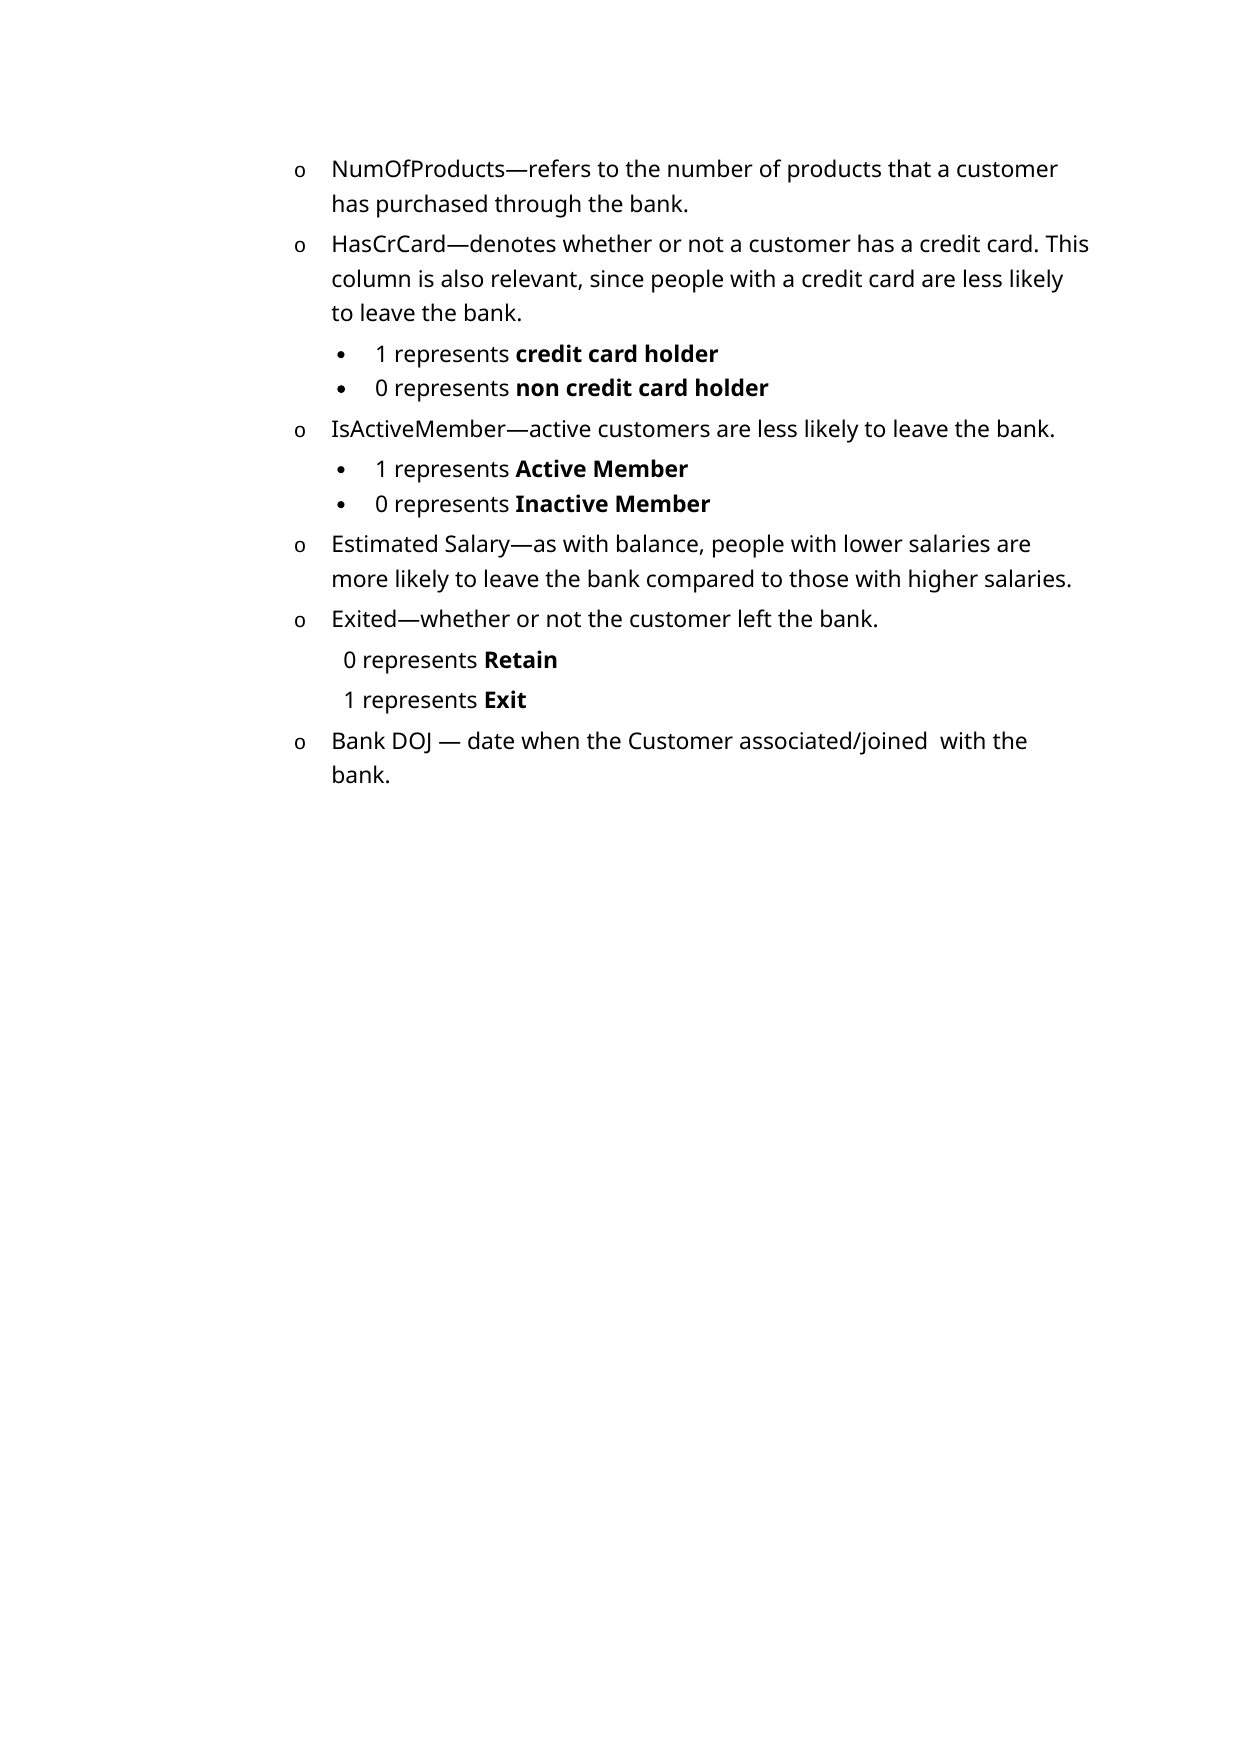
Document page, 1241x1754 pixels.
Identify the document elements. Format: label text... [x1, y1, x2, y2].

list IsActiveMember—active customers are less likely to leave the bank. [294, 409, 1090, 444]
list Estimated Salary—as with balance, people with lower salaries are more likely to leave the bank compared to those with higher salaries. [294, 525, 1090, 594]
list NumOfProducts—refers to the number of products that a customer has purchased through the bank. [294, 150, 1090, 219]
list 1 represents Active Member [337, 450, 1090, 484]
text 0 represents Retain [331, 641, 1090, 675]
list 0 represents Inactive Member [337, 484, 1090, 519]
list Bank DOJ — date when the Customer associated/joined with the bank. [294, 722, 1090, 791]
list Exited—whether or not the customer left the bank. [294, 600, 1090, 634]
list HasCrCard—denotes whether or not a customer has a credit card. This column is also relevant, since people with a credit card are less likely to leave the bank. [294, 225, 1090, 328]
text 1 represents Exit [331, 681, 1090, 716]
list 0 represents non credit card holder [337, 369, 1090, 403]
list 1 represents credit card holder [337, 334, 1090, 369]
